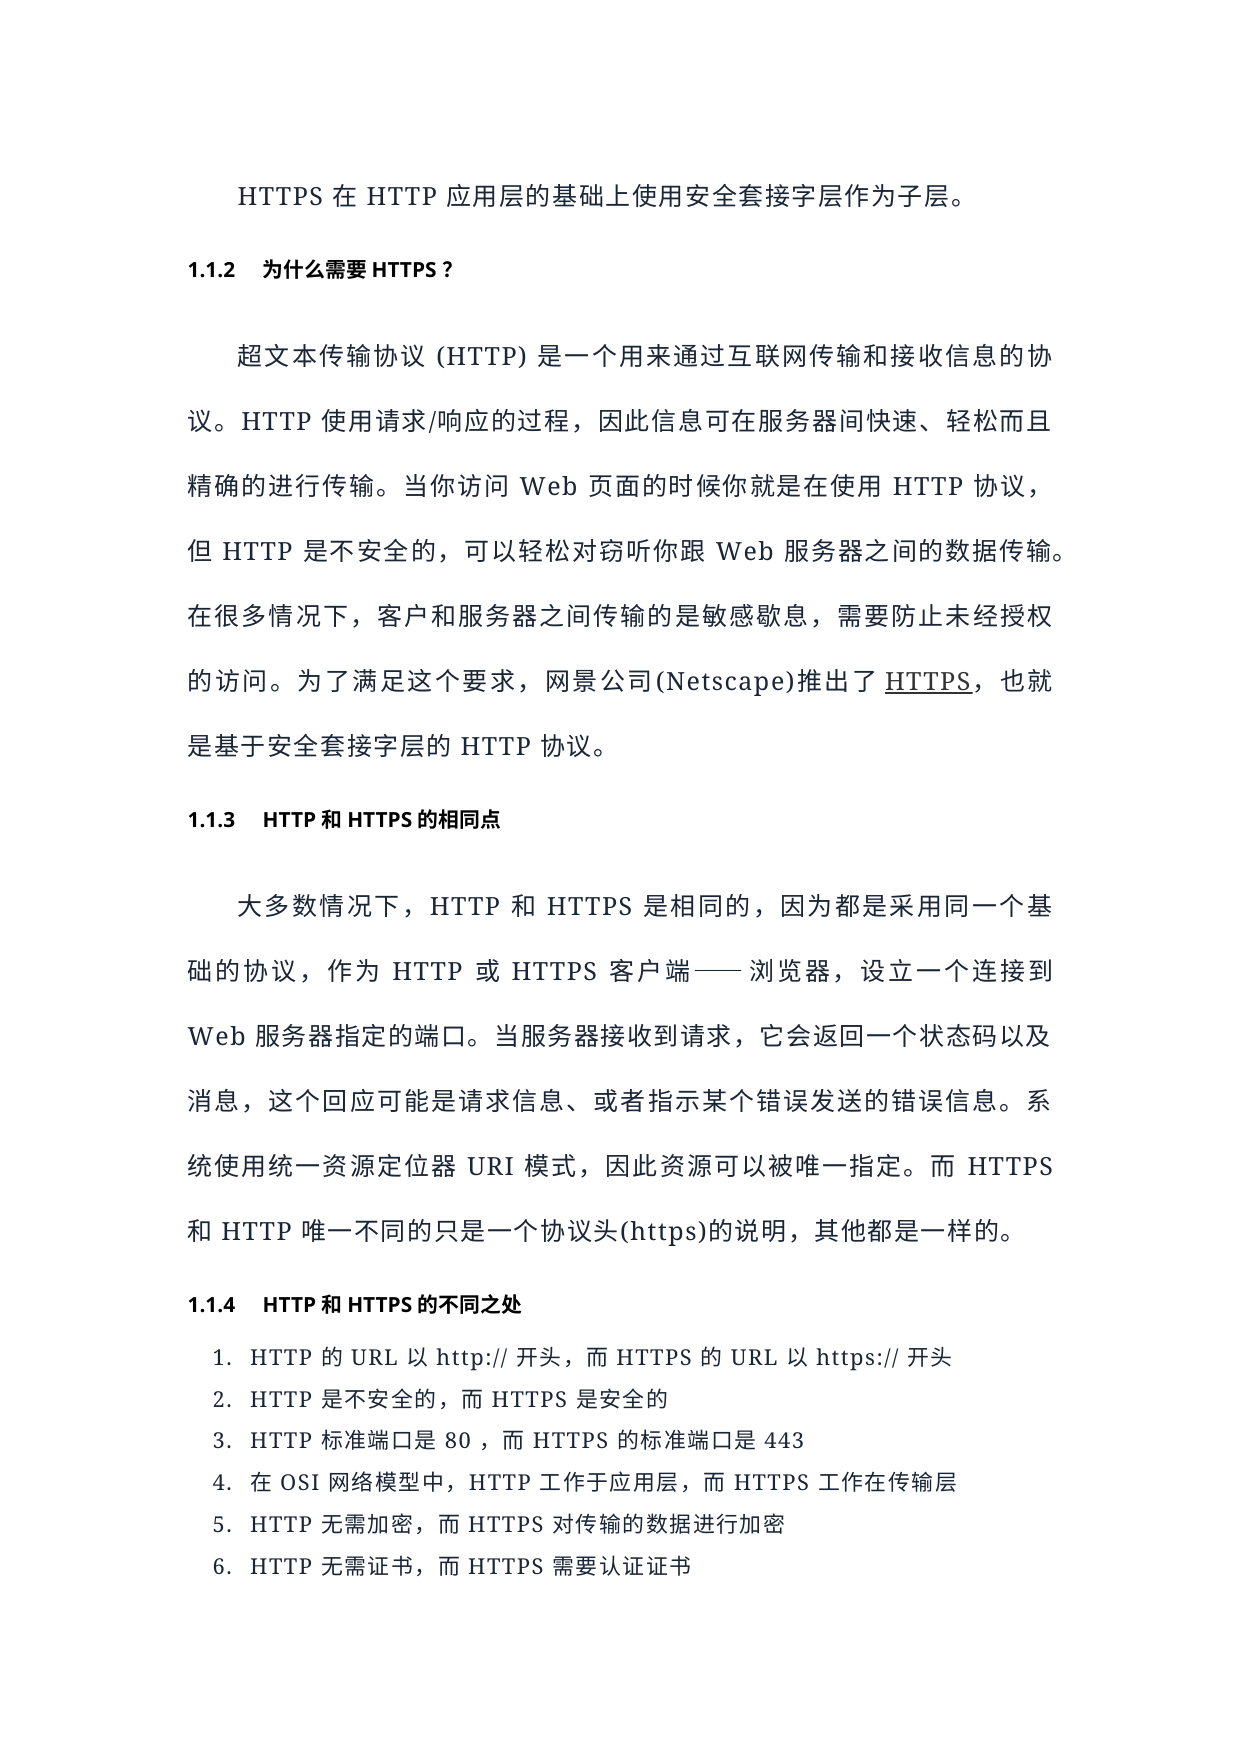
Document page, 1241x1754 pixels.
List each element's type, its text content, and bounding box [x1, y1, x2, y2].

list HTTP 是不安全的，而 HTTPS 是安全的 [212, 1381, 1053, 1414]
list 为什么需要 HTTPS ？ [187, 252, 1053, 284]
text 大多数情况下，HTTP 和 HTTPS 是相同的，因为都是采用同一个基础的协议，作为 HTTP 或 HTTPS 客户端——浏览器，设立一个连接到 Web 服务器指定的端口。当服务器接收到请求，它会返回一个状态码以及消息，这个回应可能是请求信息、或者指示某个错误发送的错误信息。系统使用统一资源定位器 URI 模式，因此资源可以被唯一指定。而 HTTPS 和 HTTP 唯一不同的只是一个协议头(https)的说明，其他都是一样的。 [187, 872, 1053, 1262]
list HTTP 的 URL 以 http:// 开头，而 HTTPS 的 URL 以 https:// 开头 [212, 1339, 1053, 1372]
text HTTPS 在 HTTP 应用层的基础上使用安全套接字层作为子层。 [187, 162, 1053, 227]
list HTTP 和 HTTPS 的不同之处 [187, 1287, 1053, 1319]
list 在 OSI 网络模型中，HTTP 工作于应用层，而 HTTPS 工作在传输层 [212, 1465, 1053, 1498]
list HTTP 标准端口是 80 ，而 HTTPS 的标准端口是 443 [212, 1423, 1053, 1456]
list HTTP 无需加密，而 HTTPS 对传输的数据进行加密 [212, 1507, 1053, 1539]
list HTTP 无需证书，而 HTTPS 需要认证证书 [212, 1549, 1053, 1581]
list HTTP 和 HTTPS 的相同点 [187, 802, 1053, 834]
text 超文本传输协议 (HTTP) 是一个用来通过互联网传输和接收信息的协议。HTTP 使用请求/响应的过程，因此信息可在服务器间快速、轻松而且精确的进行传输。当你访问 Web 页面的时候你就是在使用 HTTP 协议，但 HTTP 是不安全的，可以轻松对窃听你跟 Web 服务器之间的数据传输。在很多情况下，客户和服务器之间传输的是敏感歇息，需要防止未经授权的访问。为了满足这个要求，网景公司(Netscape)推出了HTTPS，也就是基于安全套接字层的 HTTP 协议。 [187, 322, 1053, 777]
